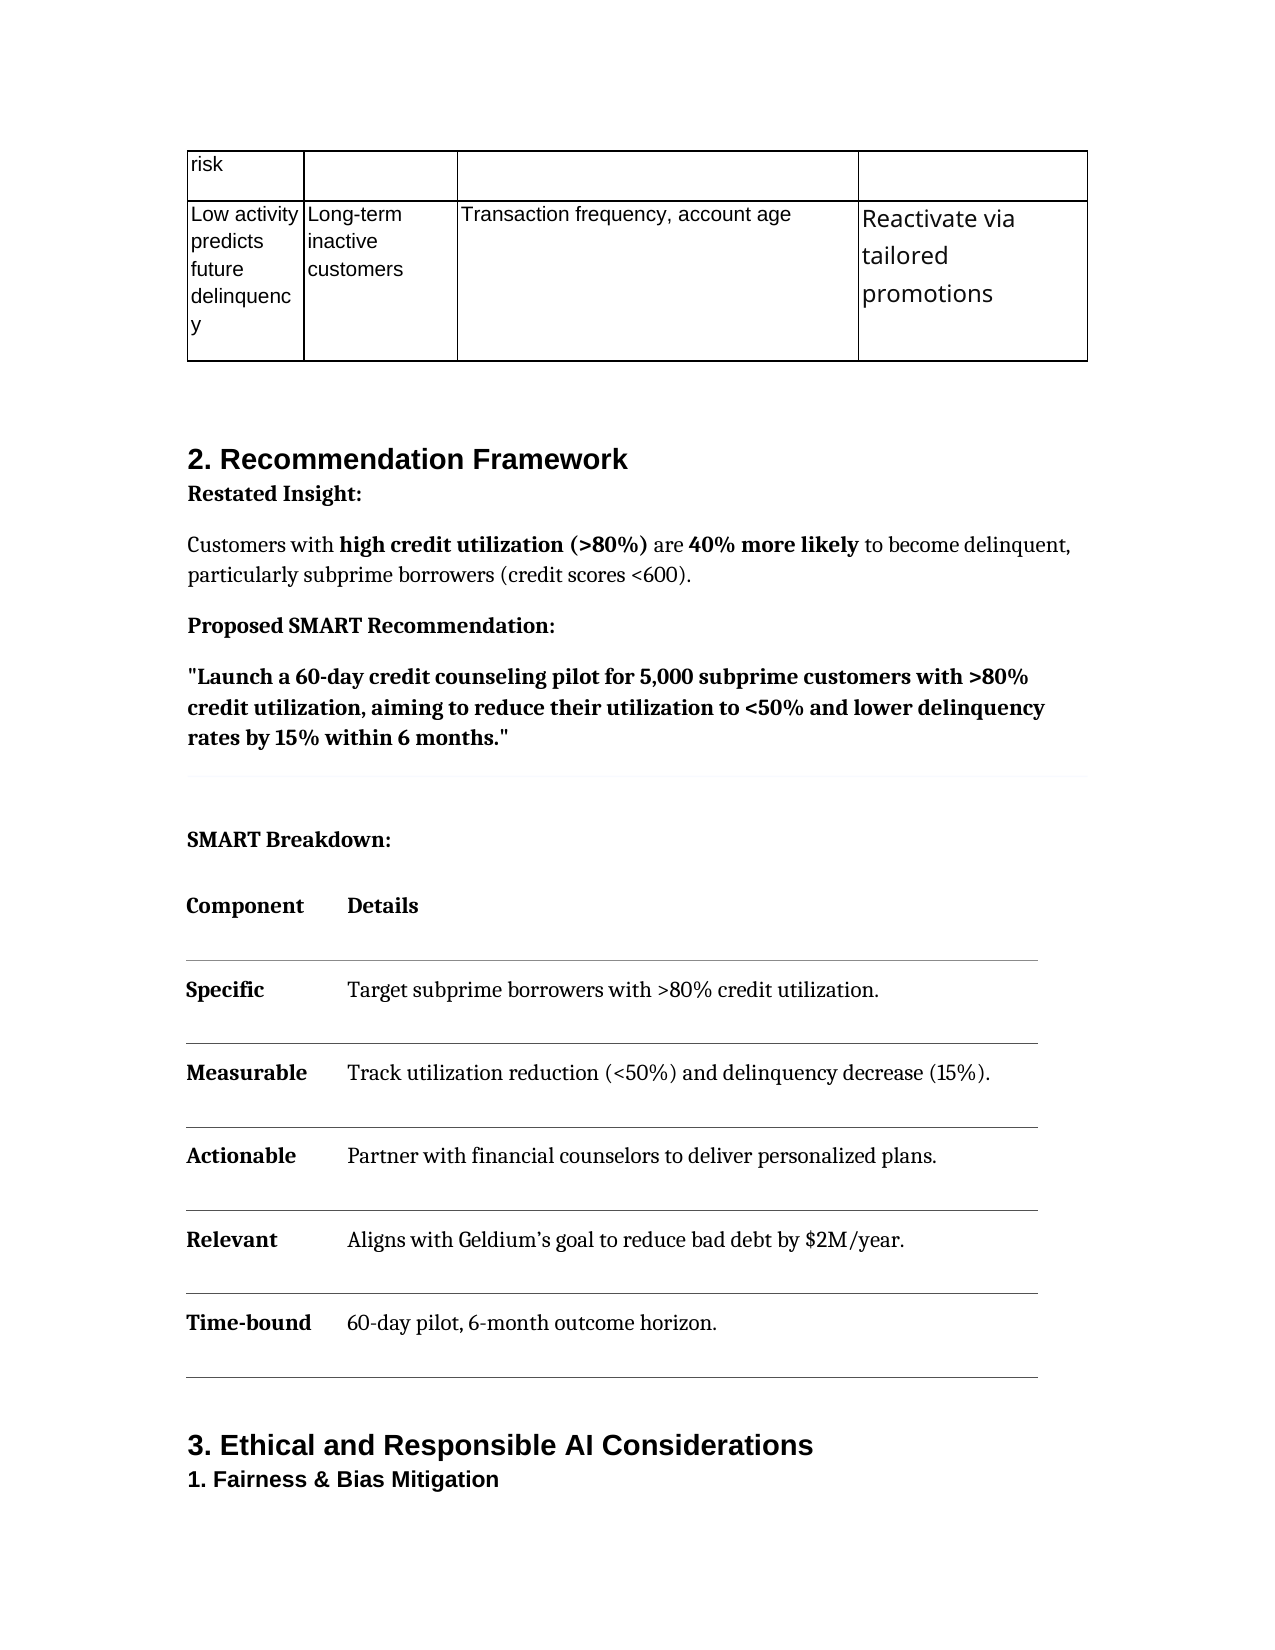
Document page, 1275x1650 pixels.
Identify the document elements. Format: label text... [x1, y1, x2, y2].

table_header Component [186, 878, 331, 960]
table_cell Specific [186, 961, 331, 1043]
table_cell Measurable [186, 1044, 331, 1127]
table_cell Aligns with Geldium’s goal to reduce bad debt by $2M/year. [331, 1211, 1037, 1293]
table_header Details [331, 878, 1037, 960]
table_cell Reactivate via tailored promotions [859, 202, 1087, 360]
text Proposed SMART Recommendation: [187, 613, 1087, 639]
text Customers with high credit utilization (>80%) are 40% more likely to become delinquent, particularly subprime borrowers (credit scores <600). [187, 532, 1087, 588]
text 1. Fairness & Bias Mitigation [187, 1466, 1087, 1492]
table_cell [458, 152, 858, 200]
text SMART Breakdown: [187, 827, 1087, 853]
text Restated Insight: [187, 481, 1087, 507]
text "Launch a 60-day credit counseling pilot for 5,000 subprime customers with >80% credit utilization, aiming to reduce their utilization to <50% and lower delinquency rates by 15% within 6 months." [187, 664, 1087, 751]
table_cell Actionable [186, 1128, 331, 1210]
table_cell 60-day pilot, 6-month outcome horizon. [331, 1294, 1037, 1377]
table_cell Partner with financial counselors to deliver personalized plans. [331, 1128, 1037, 1210]
table_cell Transaction frequency, account age [458, 202, 858, 360]
table_cell Time-bound [186, 1294, 331, 1377]
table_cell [859, 152, 1087, 200]
subtitle 3. Ethical and Responsible AI Considerations [187, 1428, 1087, 1461]
subtitle 2. Recommendation Framework [187, 442, 1087, 476]
table_cell Long-term inactive customers [305, 202, 457, 360]
table_cell Track utilization reduction (<50%) and delinquency decrease (15%). [331, 1044, 1037, 1127]
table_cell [305, 152, 457, 200]
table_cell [188, 152, 303, 200]
table_cell Target subprime borrowers with >80% credit utilization. [331, 961, 1037, 1043]
table_cell Relevant [186, 1211, 331, 1293]
table_cell Low activity predicts future delinquency [188, 202, 303, 360]
